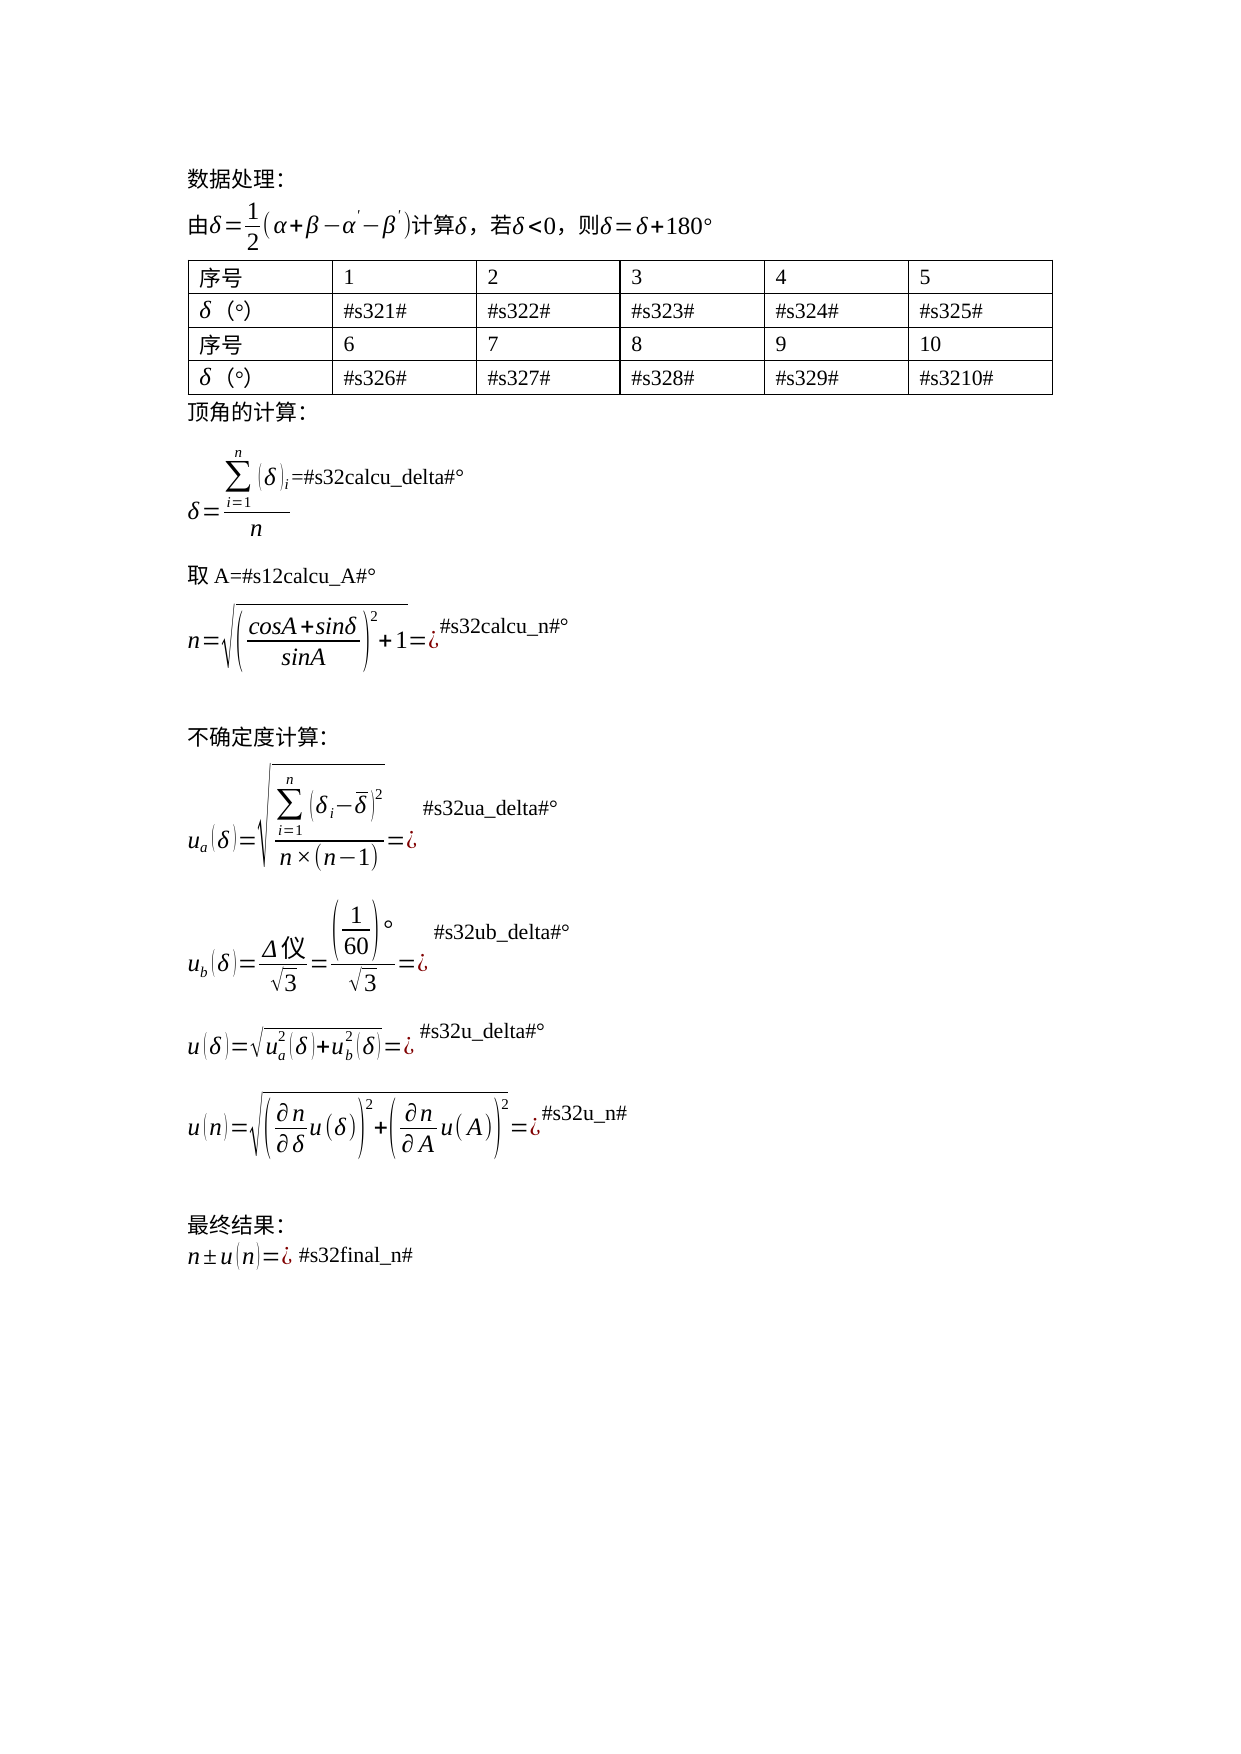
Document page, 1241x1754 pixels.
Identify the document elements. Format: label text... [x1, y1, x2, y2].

table_header 4 [765, 261, 908, 293]
table_cell #s329# [765, 361, 908, 394]
text 数据处理： [187, 162, 1053, 194]
text 最终结果： [187, 1207, 1053, 1240]
table_header 序号 [189, 261, 332, 293]
table_cell 9 [765, 328, 908, 360]
table_cell （°） [189, 361, 332, 394]
text #s32u_delta#° [187, 1012, 1053, 1077]
table_header 5 [909, 261, 1052, 293]
text 不确定度计算： [187, 720, 1053, 752]
text 取A=#s12calcu_A#° [187, 557, 1053, 590]
table_cell #s328# [621, 361, 764, 394]
table_cell #s322# [477, 294, 619, 327]
text 顶角的计算： [187, 395, 1053, 427]
table_cell 8 [621, 328, 764, 360]
table_cell #s323# [621, 294, 764, 327]
table_cell 序号 [189, 328, 332, 360]
table_cell #s326# [333, 361, 476, 394]
table_cell #s321# [333, 294, 476, 327]
table_cell 10 [909, 328, 1052, 360]
table_cell #s327# [477, 361, 619, 394]
table_header 2 [477, 261, 619, 293]
text #s32final_n# [187, 1240, 1053, 1272]
table_cell 6 [333, 328, 476, 360]
text 由计算，若，则° [187, 194, 1053, 259]
table_cell （°） [189, 294, 332, 327]
table_cell #s325# [909, 294, 1052, 327]
table_header 3 [621, 261, 764, 293]
table_cell 7 [477, 328, 619, 360]
table_cell #s3210# [909, 361, 1052, 394]
table_header 1 [333, 261, 476, 293]
text =#s32calcu_delta#° [187, 427, 1053, 557]
table_cell #s324# [765, 294, 908, 327]
text #s32ua_delta#° [187, 752, 1053, 882]
text #s32calcu_n#° [187, 590, 1053, 687]
text #s32u_n# [187, 1077, 1053, 1175]
text #s32ub_delta#° [187, 882, 1053, 1012]
